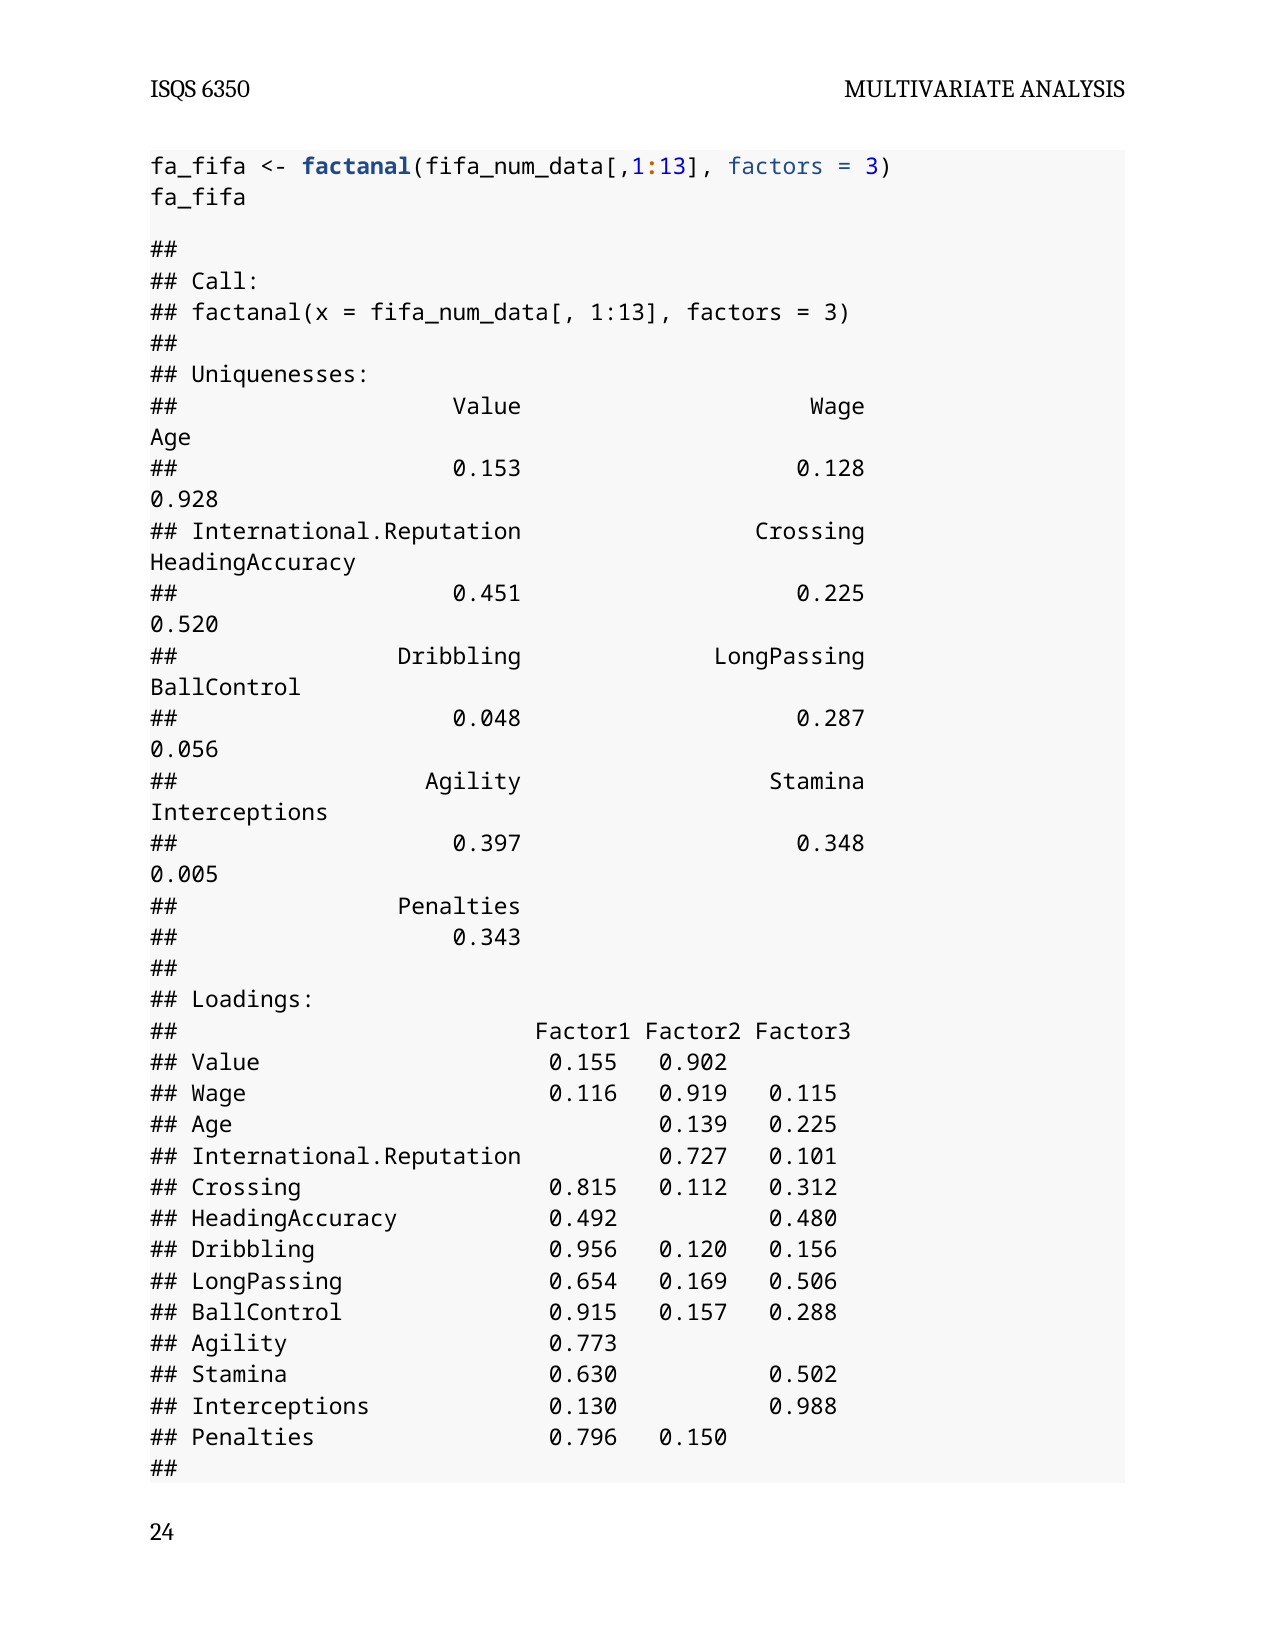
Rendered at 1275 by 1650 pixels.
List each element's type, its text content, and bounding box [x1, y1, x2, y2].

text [150, 233, 1125, 1483]
text fa_fifa <- factanal(fifa_num_data[,1:13], factors = 3) fa_fifa [246, 150, 1125, 212]
